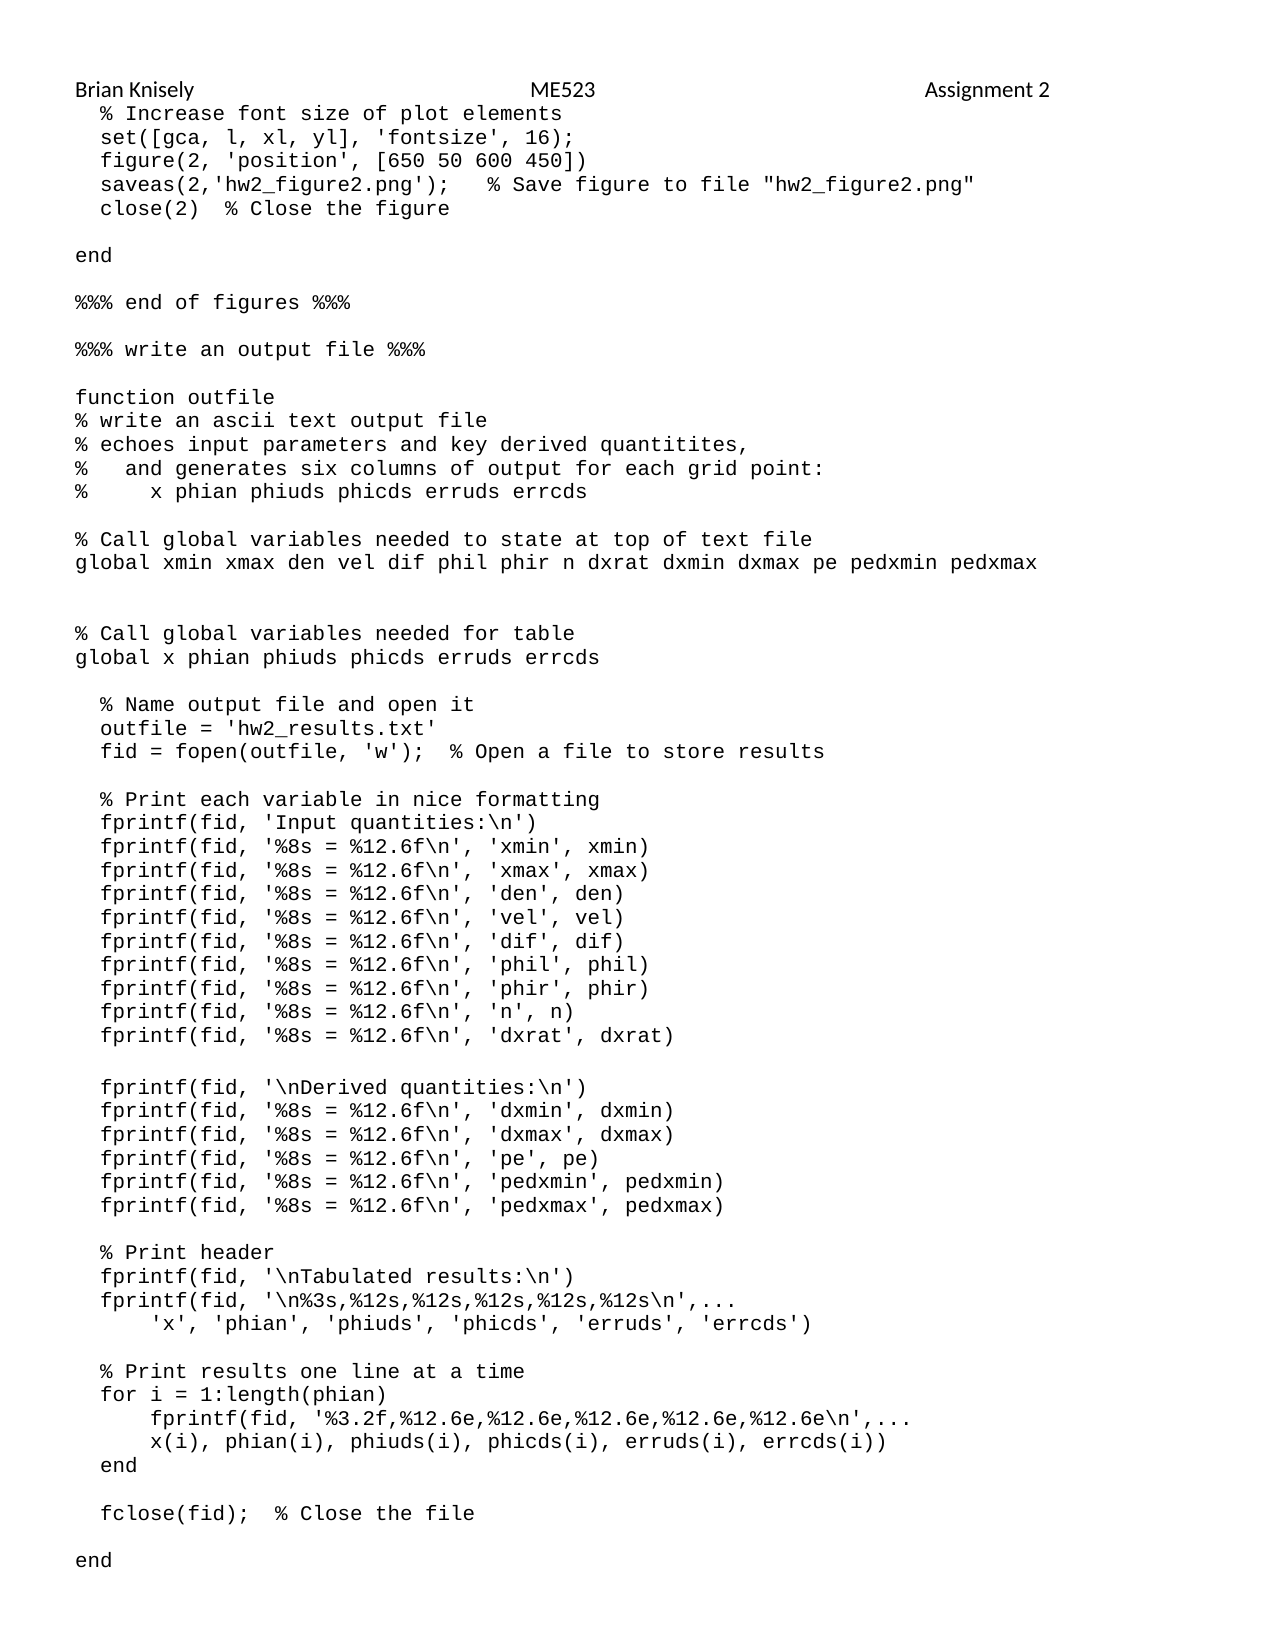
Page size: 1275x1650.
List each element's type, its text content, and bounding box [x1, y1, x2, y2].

text fclose(fid); % Close the file [75, 1502, 1200, 1526]
text end [75, 1455, 1200, 1479]
text set([gca, l, xl, yl], 'fontsize', 16); [75, 127, 1200, 150]
text close(2) % Close the figure [75, 198, 1200, 221]
text function outfile [75, 387, 1200, 410]
text global xmin xmax den vel dif phil phir n dxrat dxmin dxmax pe pedxmin pedxmax [75, 552, 1200, 576]
text % Call global variables needed to state at top of text file [75, 529, 1200, 552]
text fprintf(fid, '%8s = %12.6f\n', 'dif', dif) [75, 931, 1200, 954]
text end [75, 245, 1200, 268]
text % Call global variables needed for table [75, 623, 1200, 647]
text fprintf(fid, '%8s = %12.6f\n', 'den', den) [75, 883, 1200, 907]
text % Print each variable in nice formatting [75, 789, 1200, 812]
text fprintf(fid, '%8s = %12.6f\n', 'dxrat', dxrat) [75, 1025, 1200, 1049]
text figure(2, 'position', [650 50 600 450]) [75, 150, 1200, 174]
text fprintf(fid, '%3.2f,%12.6e,%12.6e,%12.6e,%12.6e,%12.6e\n',... [75, 1408, 1200, 1432]
text %%% end of figures %%% [75, 292, 1200, 316]
text % echoes input parameters and key derived quantitites, [75, 434, 1200, 458]
text fprintf(fid, '%8s = %12.6f\n', 'pedxmin', pedxmin) [75, 1171, 1200, 1195]
text fprintf(fid, '%8s = %12.6f\n', 'xmax', xmax) [75, 860, 1200, 883]
text %%% write an output file %%% [75, 339, 1200, 363]
text fprintf(fid, '%8s = %12.6f\n', 'vel', vel) [75, 907, 1200, 931]
text % Increase font size of plot elements [75, 103, 1200, 127]
text saveas(2,'hw2_figure2.png'); % Save figure to file "hw2_figure2.png" [75, 174, 1200, 198]
text % Name output file and open it [75, 694, 1200, 718]
text fprintf(fid, '%8s = %12.6f\n', 'pedxmax', pedxmax) [75, 1195, 1200, 1219]
text end [75, 1550, 1200, 1573]
text fprintf(fid, '%8s = %12.6f\n', 'n', n) [75, 1002, 1200, 1025]
text for i = 1:length(phian) [75, 1384, 1200, 1408]
text % and generates six columns of output for each grid point: [75, 458, 1200, 481]
text fprintf(fid, '%8s = %12.6f\n', 'dxmax', dxmax) [75, 1124, 1200, 1148]
text % Print header [75, 1242, 1200, 1266]
text fid = fopen(outfile, 'w'); % Open a file to store results [75, 741, 1200, 765]
text fprintf(fid, '%8s = %12.6f\n', 'phil', phil) [75, 954, 1200, 978]
text global x phian phiuds phicds erruds errcds [75, 647, 1200, 671]
text fprintf(fid, '%8s = %12.6f\n', 'pe', pe) [75, 1148, 1200, 1171]
text fprintf(fid, '%8s = %12.6f\n', 'dxmin', dxmin) [75, 1101, 1200, 1124]
text % write an ascii text output file [75, 410, 1200, 434]
text outfile = 'hw2_results.txt' [75, 718, 1200, 741]
text fprintf(fid, '%8s = %12.6f\n', 'xmin', xmin) [75, 836, 1200, 860]
text % x phian phiuds phicds erruds errcds [75, 481, 1200, 505]
text % Print results one line at a time [75, 1361, 1200, 1384]
text 'x', 'phian', 'phiuds', 'phicds', 'erruds', 'errcds') [75, 1313, 1200, 1337]
text fprintf(fid, 'Input quantities:\n') [75, 812, 1200, 836]
text x(i), phian(i), phiuds(i), phicds(i), erruds(i), errcds(i)) [75, 1432, 1200, 1455]
text fprintf(fid, '\n%3s,%12s,%12s,%12s,%12s,%12s\n',... [75, 1290, 1200, 1313]
text fprintf(fid, '%8s = %12.6f\n', 'phir', phir) [75, 978, 1200, 1002]
text fprintf(fid, '\nDerived quantities:\n') [75, 1077, 1200, 1101]
text fprintf(fid, '\nTabulated results:\n') [75, 1266, 1200, 1290]
